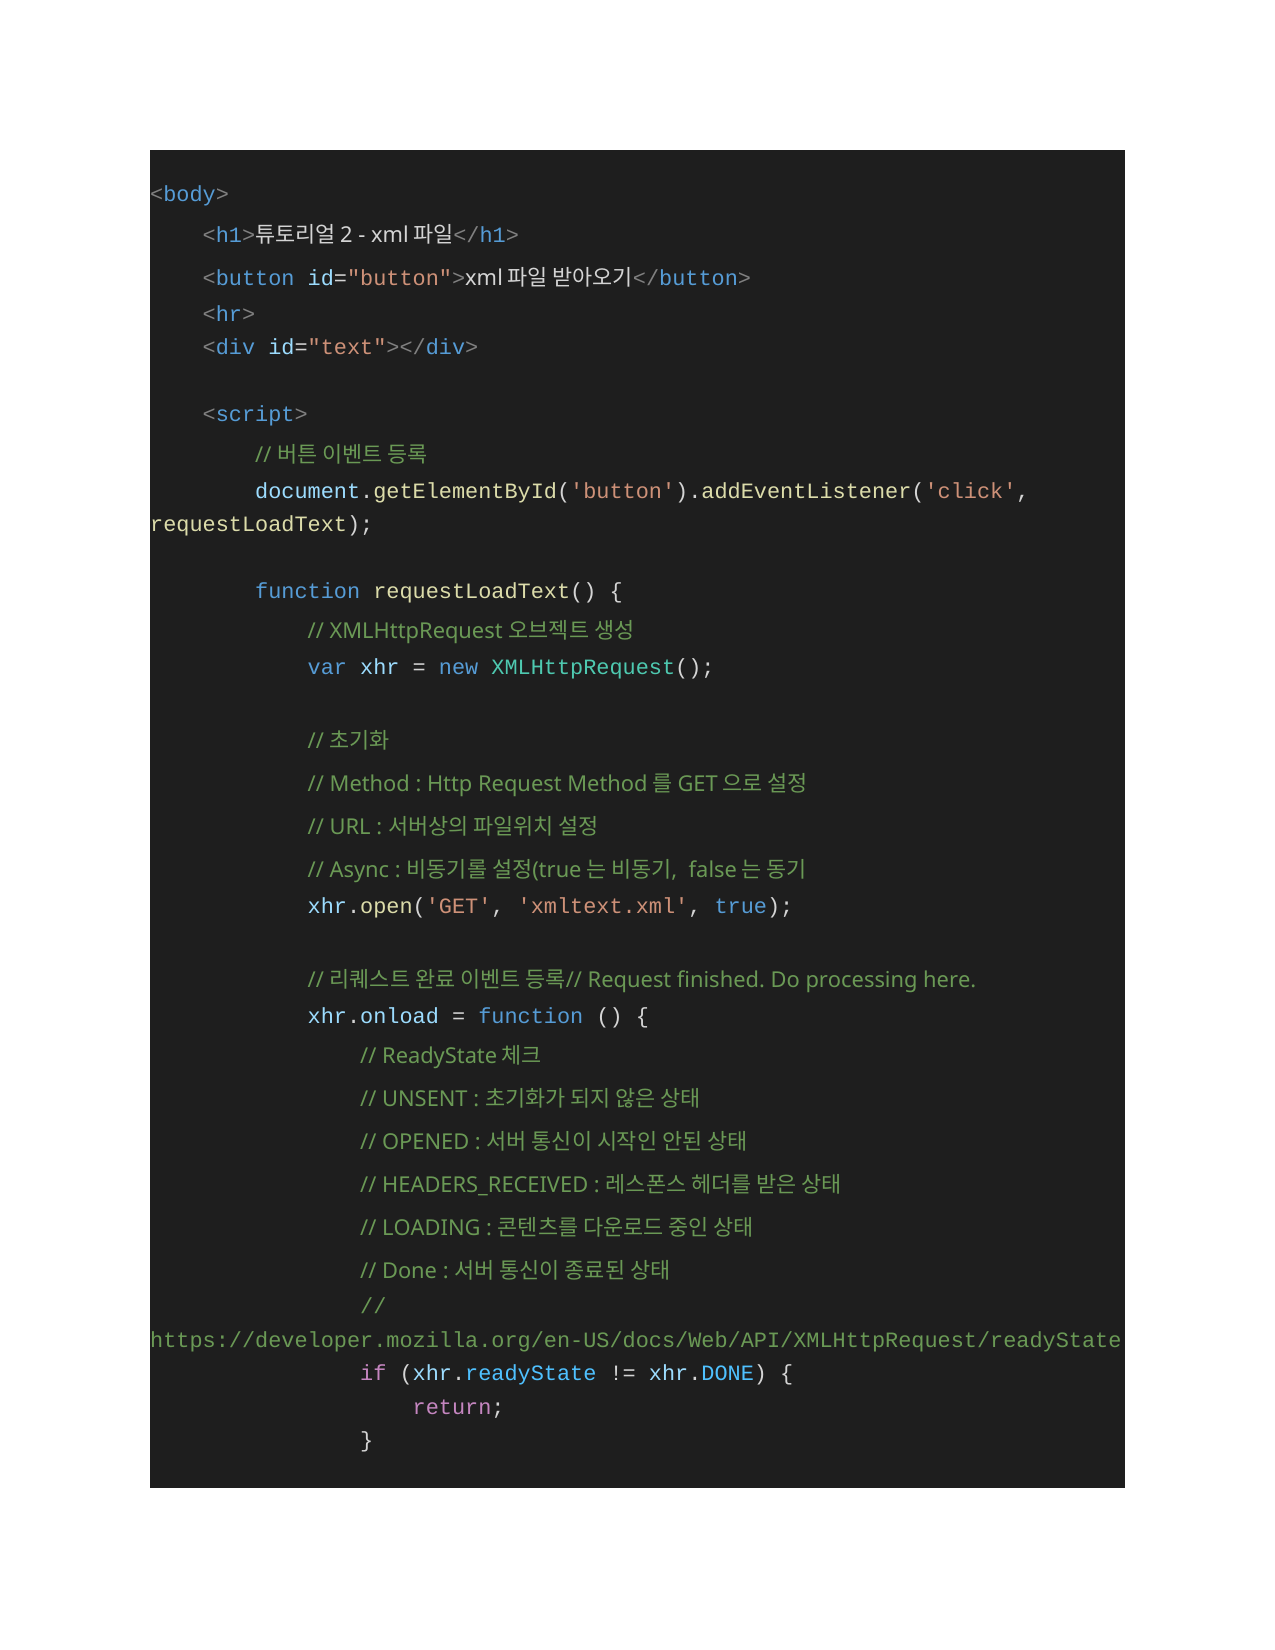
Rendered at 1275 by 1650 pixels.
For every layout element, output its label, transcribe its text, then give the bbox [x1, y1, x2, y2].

text // ReadyState체크 [150, 1038, 1125, 1070]
text <body> [150, 183, 1125, 208]
text return; [150, 1396, 1125, 1421]
text // UNSENT : 초기화가 되지 않은 상태 [150, 1081, 1125, 1113]
text // Method : Http Request Method를 GET으로 설정 [150, 766, 1125, 798]
text // HEADERS_RECEIVED : 레스폰스 헤더를 받은 상태 [150, 1167, 1125, 1199]
text // https://developer.mozilla.org/en-US/docs/Web/API/XMLHttpRequest/readyState [150, 1296, 1125, 1354]
text // Done : 서버 통신이 종료된 상태 [150, 1253, 1125, 1284]
text // XMLHttpRequest 오브젝트 생성 [150, 613, 1125, 645]
text <script> [150, 403, 1125, 428]
text // Async : 비동기롤 설정(true는 비동기, false는 동기 [150, 852, 1125, 884]
text var xhr = new XMLHttpRequest(); [150, 656, 1125, 681]
text document.getElementById('button').addEventListener('click', requestLoadText); [150, 480, 1125, 538]
text xhr.onload = function () { [150, 1005, 1125, 1029]
text <button id="button">xml파일 받아오기</button> [150, 260, 1125, 292]
text // 리퀘스트 완료 이벤트 등록// Request finished. Do processing here. [150, 962, 1125, 994]
text <h1>튜토리얼2 - xml파일</h1> [150, 217, 1125, 249]
text // 버튼 이벤트 등록 [150, 437, 1125, 469]
text xhr.open('GET', 'xmltext.xml', true); [150, 895, 1125, 920]
text // 초기화 [150, 723, 1125, 755]
text if (xhr.readyState != xhr.DONE) { [150, 1363, 1125, 1387]
text <div id="text"></div> [150, 337, 1125, 361]
text // URL : 서버상의 파일위치 설정 [150, 809, 1125, 841]
text } [150, 1429, 1125, 1454]
text <hr> [150, 303, 1125, 328]
text function requestLoadText() { [150, 580, 1125, 605]
text // LOADING : 콘텐츠를 다운로드 중인 상태 [150, 1210, 1125, 1242]
text // OPENED : 서버 통신이 시작인 안된 상태 [150, 1124, 1125, 1156]
